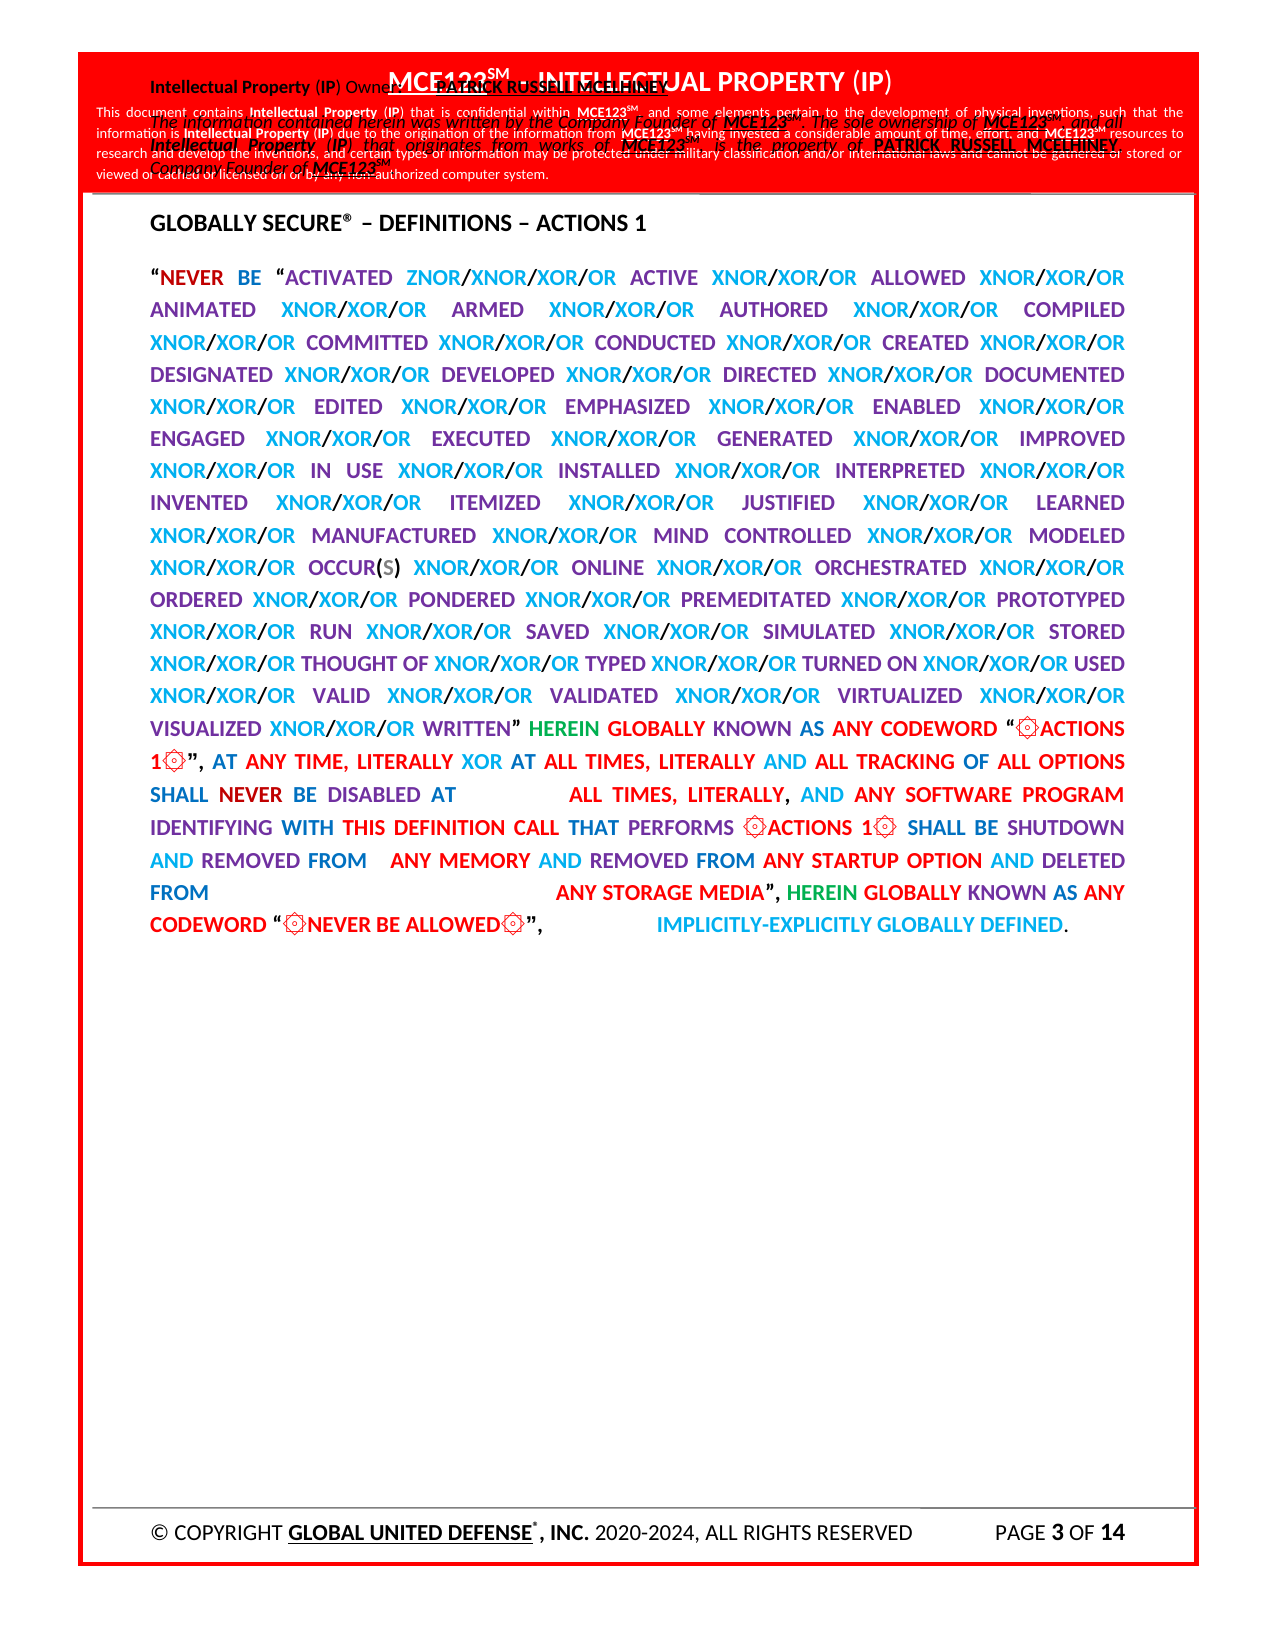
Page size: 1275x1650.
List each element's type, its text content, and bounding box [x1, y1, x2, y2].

text “NEVER BE “ACTIVATED ZNOR/XNOR/XOR/OR ACTIVE XNOR/XOR/OR ALLOWED XNOR/XOR/OR ANIMATED XNOR/XOR/OR ARMED XNOR/XOR/OR AUTHORED XNOR/XOR/OR COMPILED XNOR/XOR/OR COMMITTED XNOR/XOR/OR CONDUCTED XNOR/XOR/OR CREATED XNOR/XOR/OR DESIGNATED XNOR/XOR/OR DEVELOPED XNOR/XOR/OR DIRECTED XNOR/XOR/OR DOCUMENTED XNOR/XOR/OR EDITED XNOR/XOR/OR EMPHASIZED XNOR/XOR/OR ENABLED XNOR/XOR/OR ENGAGED XNOR/XOR/OR EXECUTED XNOR/XOR/OR GENERATED XNOR/XOR/OR IMPROVED XNOR/XOR/OR IN USE XNOR/XOR/OR INSTALLED XNOR/XOR/OR INTERPRETED XNOR/XOR/OR INVENTED XNOR/XOR/OR ITEMIZED XNOR/XOR/OR JUSTIFIED XNOR/XOR/OR LEARNED XNOR/XOR/OR MANUFACTURED XNOR/XOR/OR MIND CONTROLLED XNOR/XOR/OR MODELED XNOR/XOR/OR OCCUR(S) XNOR/XOR/OR ONLINE XNOR/XOR/OR ORCHESTRATED XNOR/XOR/OR ORDERED XNOR/XOR/OR PONDERED XNOR/XOR/OR PREMEDITATED XNOR/XOR/OR PROTOTYPED XNOR/XOR/OR RUN XNOR/XOR/OR SAVED XNOR/XOR/OR SIMULATED XNOR/XOR/OR STORED XNOR/XOR/OR THOUGHT OF XNOR/XOR/OR TYPED XNOR/XOR/OR TURNED ON XNOR/XOR/OR USED XNOR/XOR/OR VALID XNOR/XOR/OR VALIDATED XNOR/XOR/OR VIRTUALIZED XNOR/XOR/OR VISUALIZED XNOR/XOR/OR WRITTEN” HEREIN GLOBALLY KNOWN AS ANY CODEWORD “۞ACTIONS 1۞”, AT ANY TIME, LITERALLY XOR AT ALL TIMES, LITERALLY AND ALL TRACKING OF ALL OPTIONS SHALL NEVER BE DISABLED AT ALL TIMES, LITERALLY, AND ANY SOFTWARE PROGRAM IDENTIFYING WITH THIS DEFINITION CALL THAT PERFORMS ۞ACTIONS 1۞ SHALL BE SHUTDOWN AND REMOVED FROM ANY MEMORY AND REMOVED FROM ANY STARTUP OPTION AND DELETED FROM ANY STORAGE MEDIA”, HEREIN GLOBALLY KNOWN AS ANY CODEWORD “۞NEVER BE ALLOWED۞”, IMPLICITLY-EXPLICITLY GLOBALLY DEFINED. [150, 263, 1125, 939]
text GLOBALLY SECURE® – DEFINITIONS – ACTIONS 1 [150, 207, 1125, 238]
